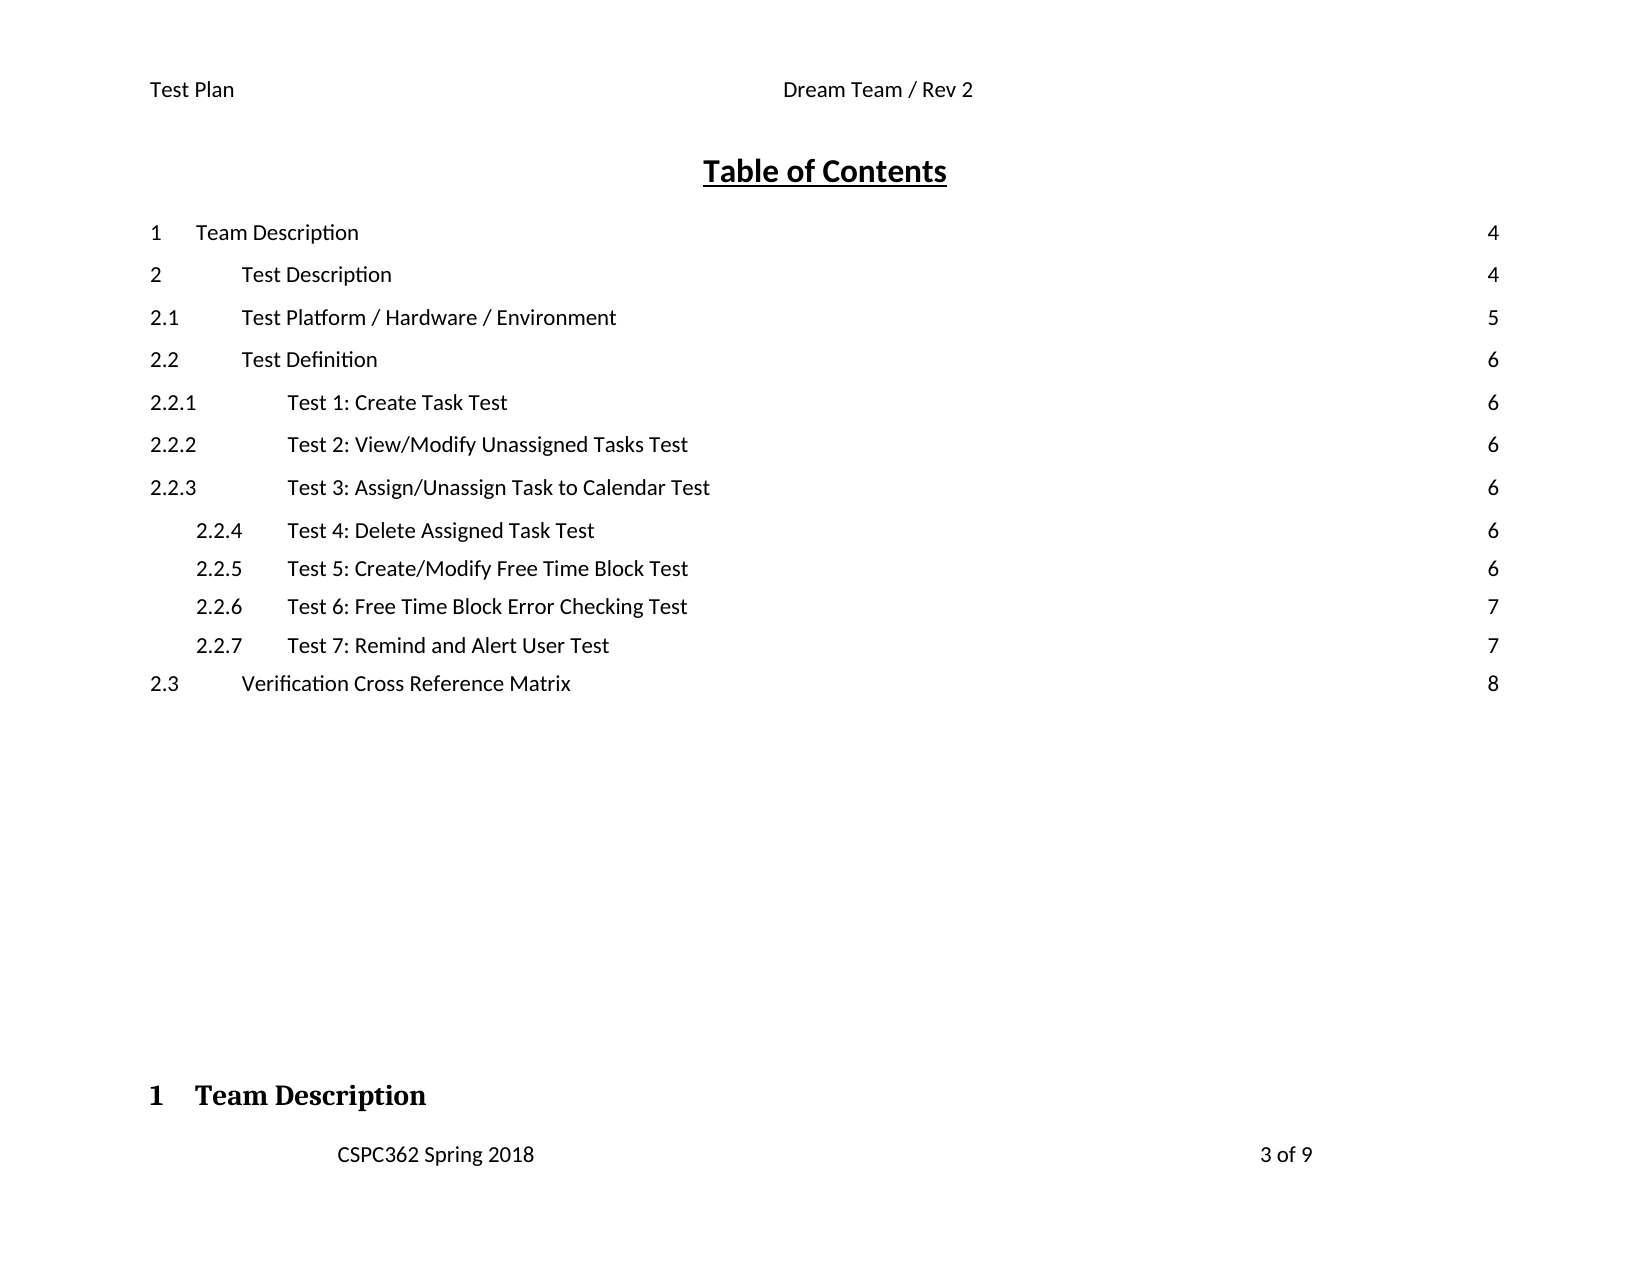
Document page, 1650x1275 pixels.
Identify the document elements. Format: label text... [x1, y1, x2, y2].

subtitle Team Description [150, 1079, 1500, 1113]
text Table of Contents [150, 150, 1500, 191]
